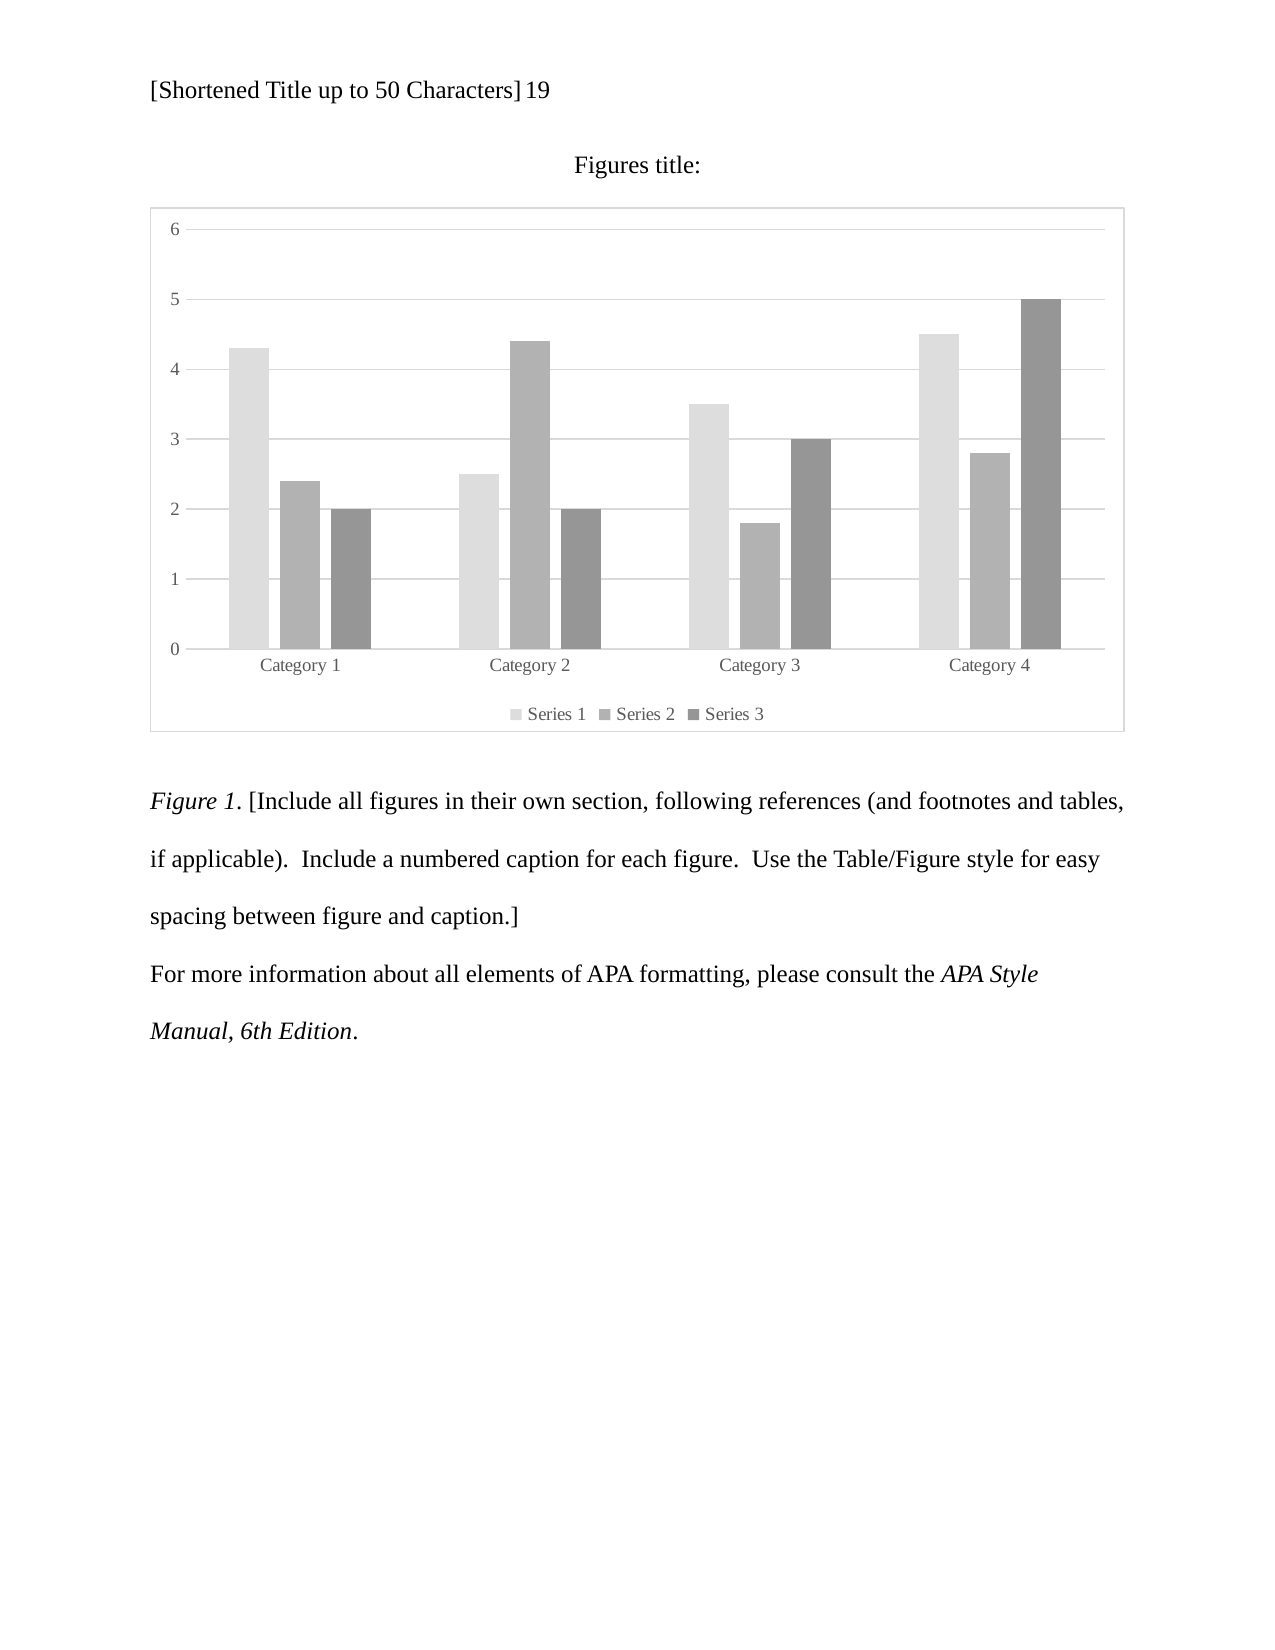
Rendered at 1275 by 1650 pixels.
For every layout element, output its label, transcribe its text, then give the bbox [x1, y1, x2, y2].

text Figure 1. [150, 786, 1125, 930]
text For more information about all elements of APA formatting, please consult the APA Style Manual, 6th Edition. [150, 959, 1125, 1045]
